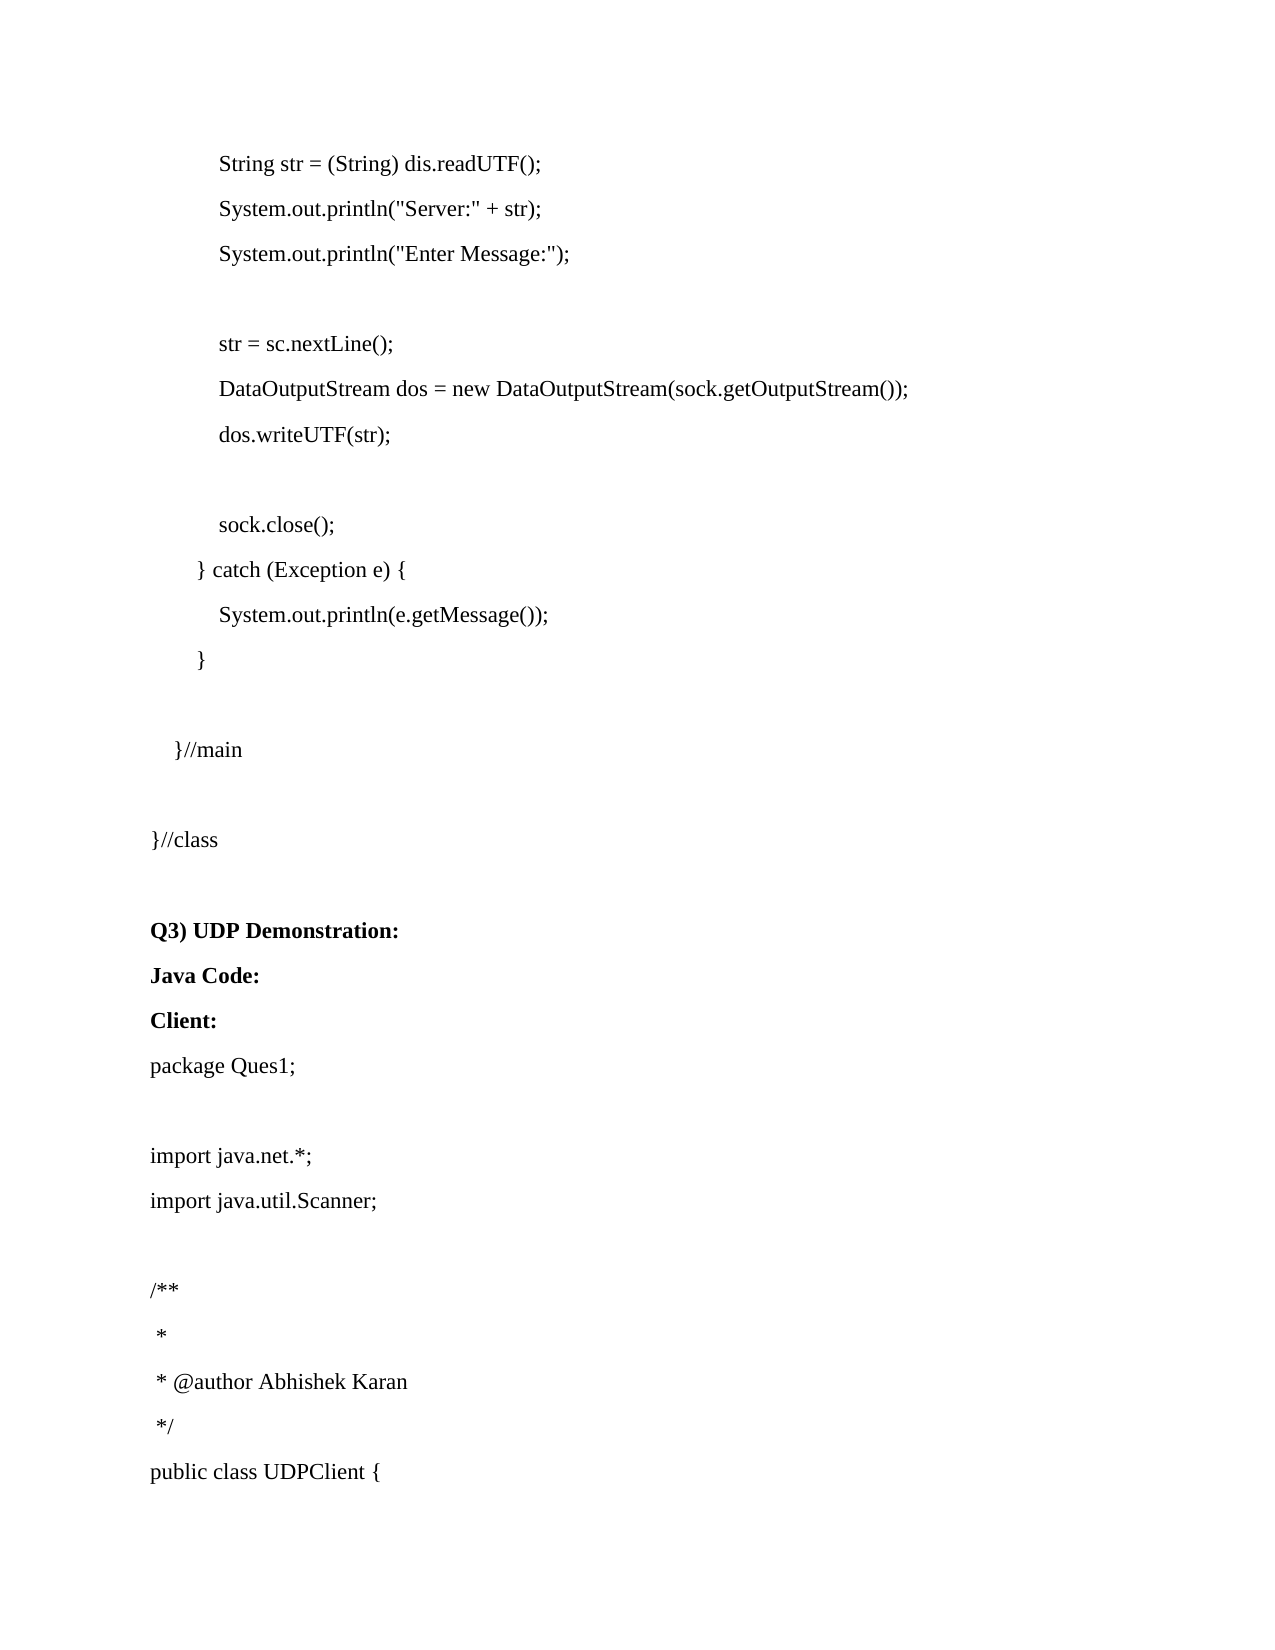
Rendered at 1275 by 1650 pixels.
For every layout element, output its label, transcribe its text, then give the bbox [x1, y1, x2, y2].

text Java Code: [150, 962, 1125, 988]
text } catch (Exception e) { [150, 556, 1125, 582]
text Q3) UDP Demonstration: [150, 917, 1125, 943]
text str = sc.nextLine(); [150, 330, 1125, 357]
text }//main [150, 736, 1125, 763]
text package Ques1; [150, 1052, 1125, 1078]
text System.out.println("Enter Message:"); [150, 240, 1125, 267]
text String str = (String) dis.readUTF(); [150, 150, 1125, 176]
text dos.writeUTF(str); [150, 421, 1125, 447]
text import java.util.Scanner; [150, 1187, 1125, 1214]
text } [150, 646, 1125, 672]
text System.out.println(e.getMessage()); [150, 601, 1125, 627]
text /** [150, 1278, 1125, 1304]
text Client: [150, 1007, 1125, 1033]
text public class UDPClient { [150, 1458, 1125, 1484]
text sock.close(); [150, 511, 1125, 537]
text * [150, 1323, 1125, 1349]
text DataOutputStream dos = new DataOutputStream(sock.getOutputStream()); [150, 376, 1125, 402]
text import java.net.*; [150, 1142, 1125, 1169]
text * @author Abhishek Karan [150, 1368, 1125, 1394]
text System.out.println("Server:" + str); [150, 195, 1125, 221]
text */ [150, 1413, 1125, 1439]
text }//class [150, 827, 1125, 853]
